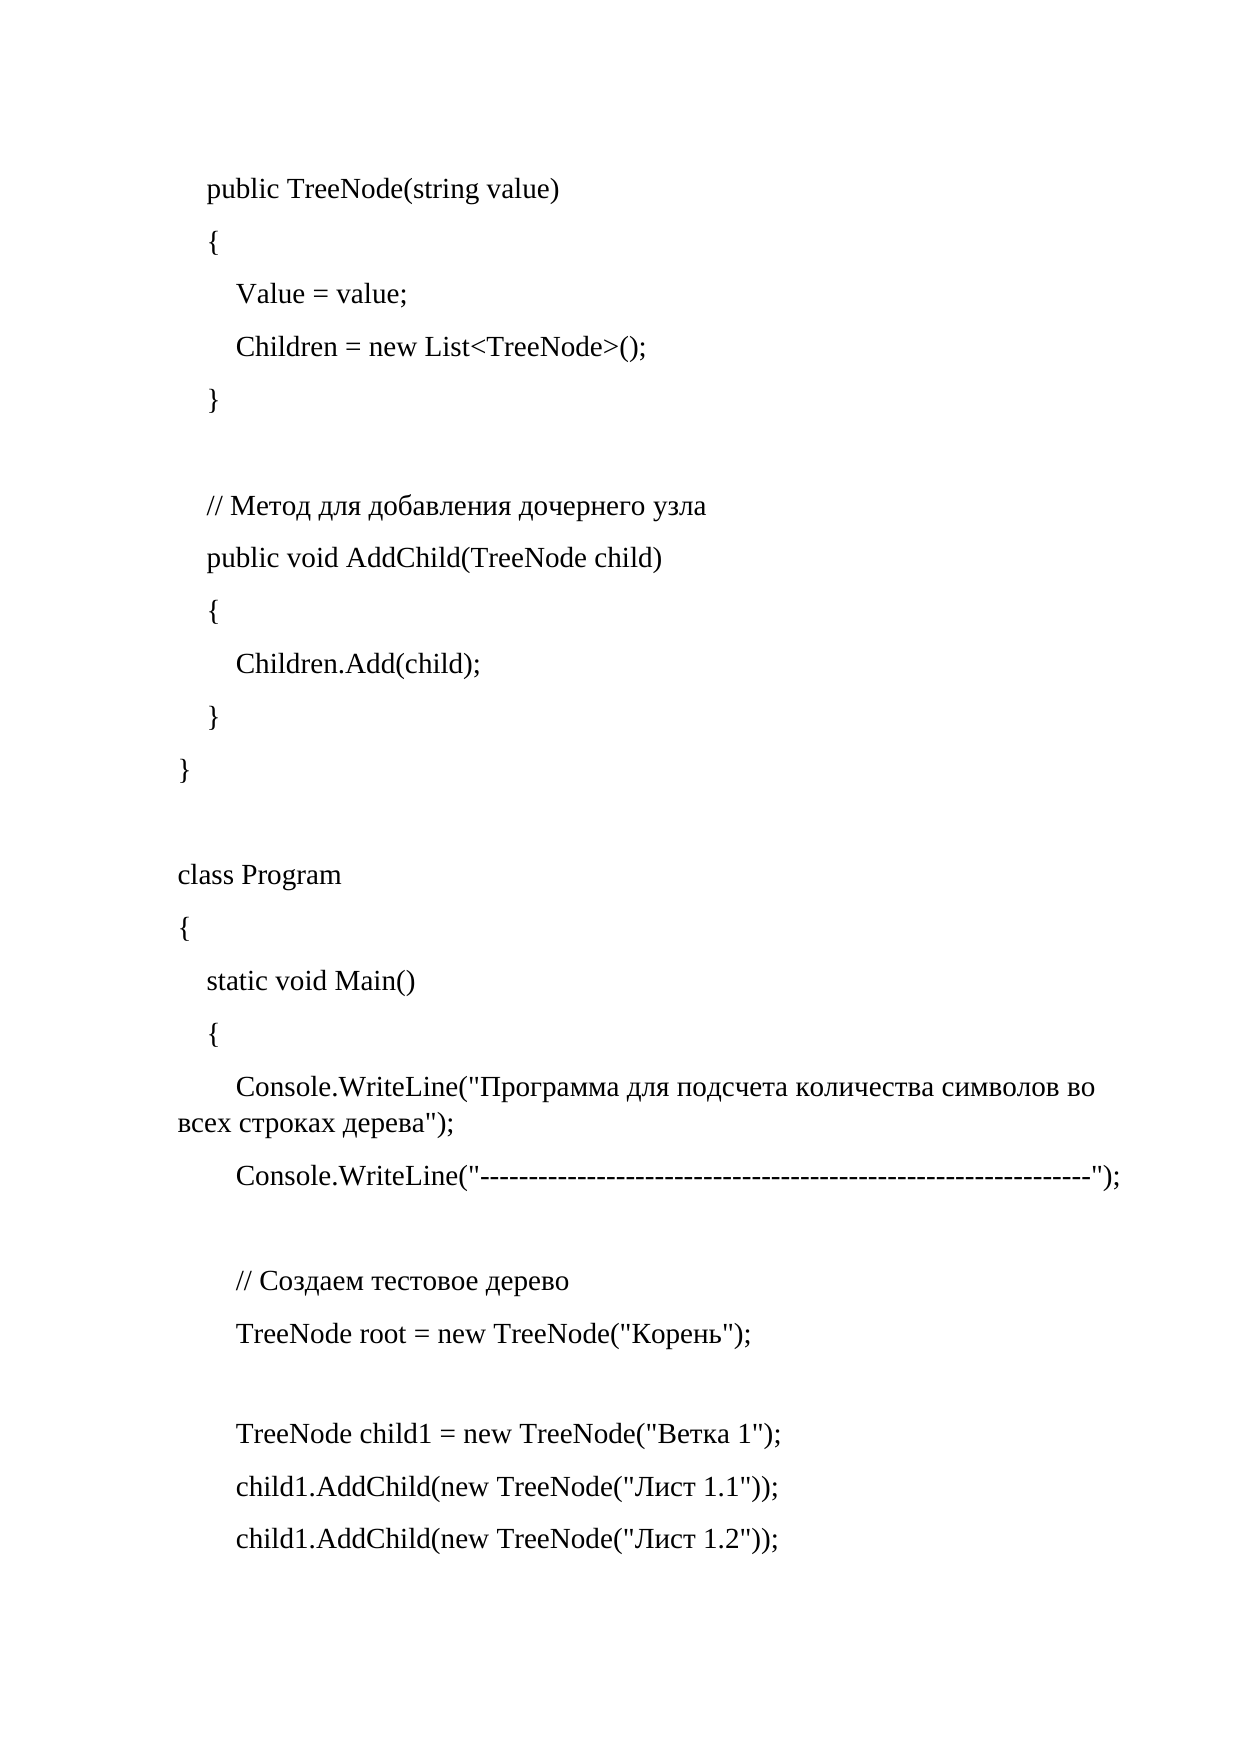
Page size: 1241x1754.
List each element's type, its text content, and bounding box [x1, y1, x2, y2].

text } [177, 752, 1152, 785]
text static void Main() [177, 963, 1152, 997]
text TreeNode child1 = new TreeNode("Ветка 1"); [177, 1416, 1152, 1449]
text { [177, 910, 1152, 944]
text Children = new List<TreeNode>(); [177, 329, 1152, 363]
text Value = value; [177, 277, 1152, 310]
text { [177, 593, 1152, 627]
text Console.WriteLine("Программа для подсчета количества символов во всех строках дерева"); [177, 1069, 1152, 1138]
text public void AddChild(TreeNode child) [177, 541, 1152, 574]
text // Метод для добавления дочернего узла [177, 488, 1152, 521]
text child1.AddChild(new TreeNode("Лист 1.2")); [177, 1521, 1152, 1555]
text Children.Add(child); [177, 646, 1152, 680]
text // Создаем тестовое дерево [177, 1263, 1152, 1297]
text } [177, 382, 1152, 416]
text } [177, 699, 1152, 733]
text child1.AddChild(new TreeNode("Лист 1.1")); [177, 1469, 1152, 1502]
text { [177, 224, 1152, 257]
text Console.WriteLine("---------------------------------------------------------------"); [177, 1158, 1152, 1191]
text TreeNode root = new TreeNode("Корень"); [177, 1316, 1152, 1350]
text public TreeNode(string value) [177, 171, 1152, 204]
text { [177, 1016, 1152, 1049]
text class Program [177, 857, 1152, 891]
